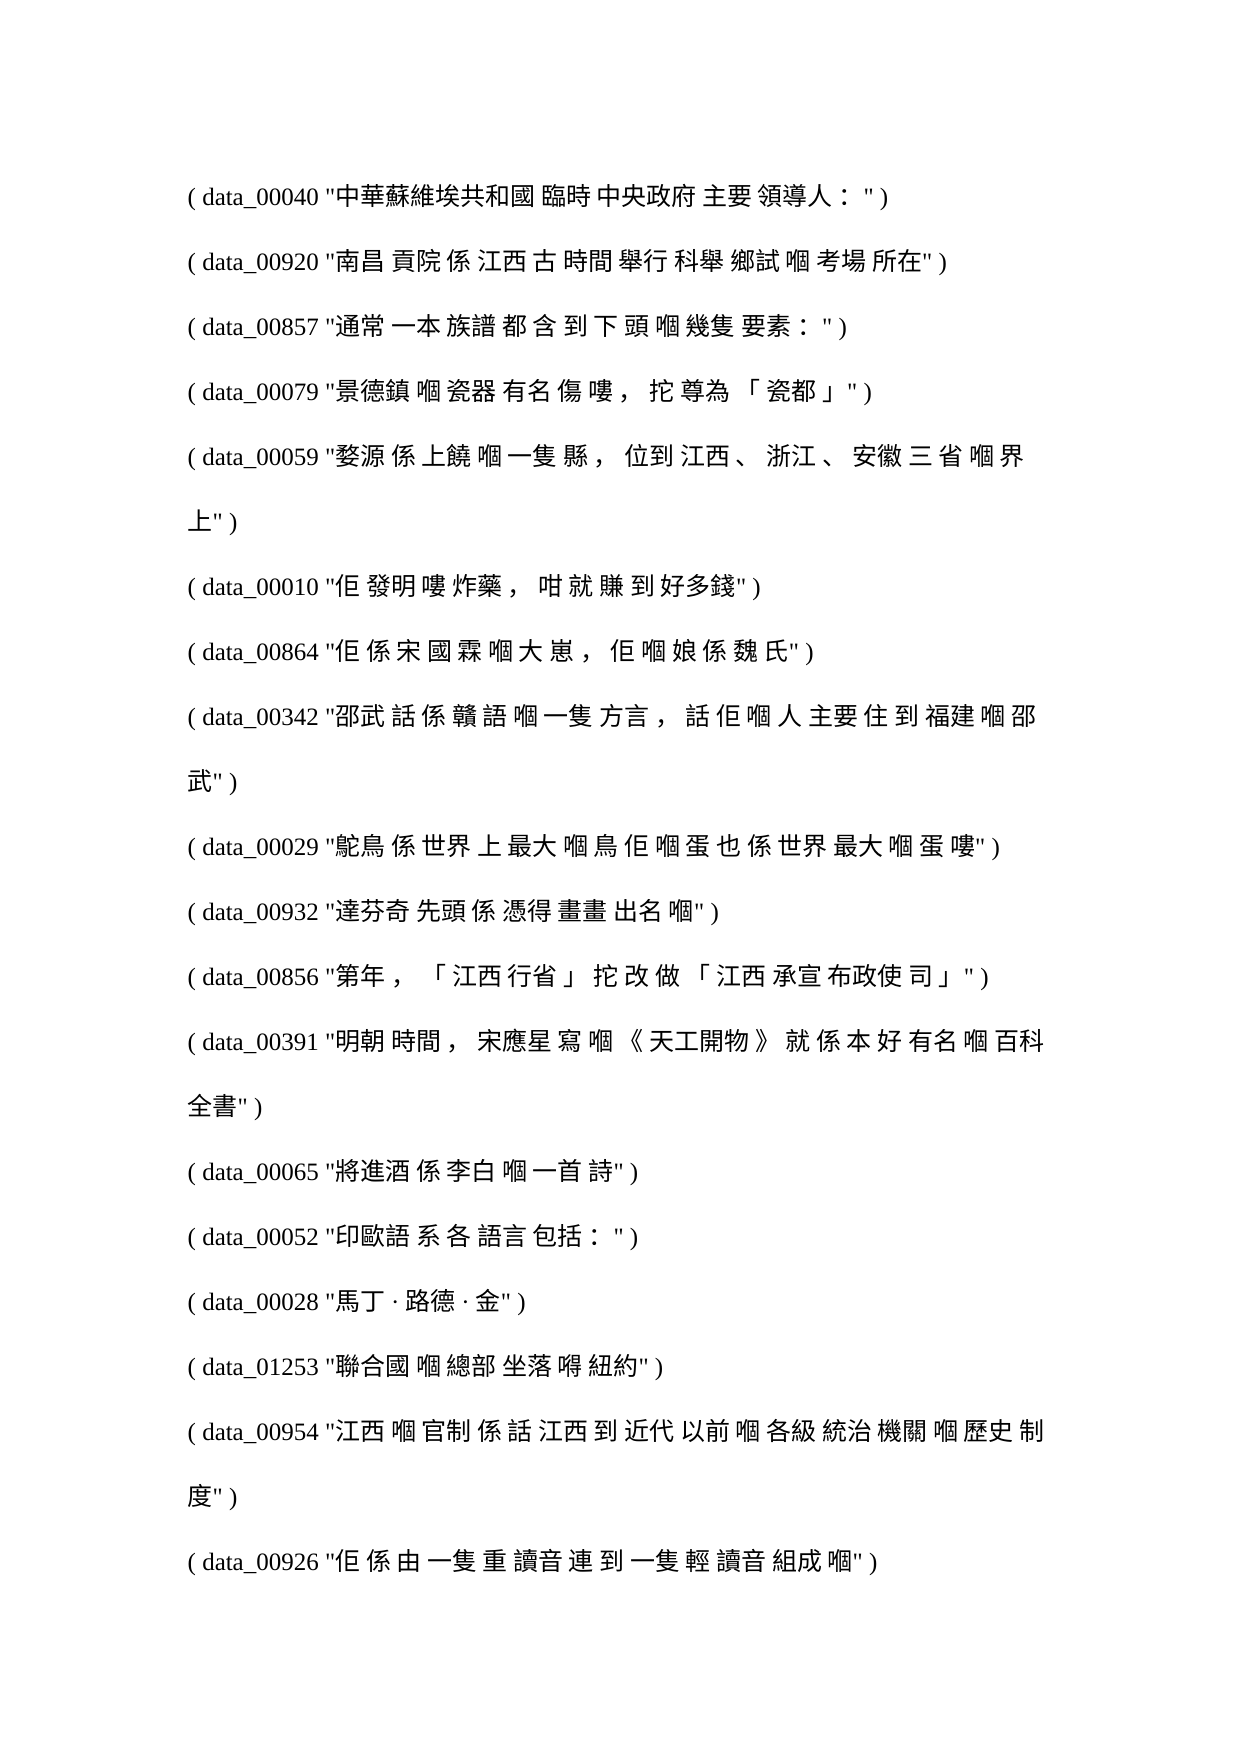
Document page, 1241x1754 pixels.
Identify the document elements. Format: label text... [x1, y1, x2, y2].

text ( data_00029 "鴕鳥 係 世界 上 最大 嗰 鳥 佢 嗰 蛋 也 係 世界 最大 嗰 蛋 嘍" ) [187, 812, 1053, 877]
text ( data_00856 "第年 ， 「 江西 行省 」 拕 改 做 「 江西 承宣 布政使 司 」" ) [187, 942, 1053, 1007]
text ( data_00342 "邵武 話 係 贛 語 嗰 一隻 方言 ， 話 佢 嗰 人 主要 住 到 福建 嗰 邵武" ) [187, 682, 1053, 812]
text ( data_00920 "南昌 貢院 係 江西 古 時間 舉行 科舉 鄉試 嗰 考場 所在" ) [187, 227, 1053, 292]
text ( data_00052 "印歐語 系 各 語言 包括 ：" ) [187, 1202, 1053, 1267]
text ( data_00864 "佢 係 宋 國 霖 嗰 大 崽 ， 佢 嗰 娘 係 魏 氏" ) [187, 617, 1053, 682]
text ( data_00926 "佢 係 由 一隻 重 讀音 連 到 一隻 輕 讀音 組成 嗰" ) [187, 1527, 1053, 1592]
text ( data_00954 "江西 嗰 官制 係 話 江西 到 近代 以前 嗰 各級 統治 機關 嗰 歷史 制度" ) [187, 1397, 1053, 1527]
text ( data_00028 "馬丁 · 路德 · 金" ) [187, 1267, 1053, 1332]
text ( data_00059 "婺源 係 上饒 嗰 一隻 縣 ， 位到 江西 、 浙江 、 安徽 三 省 嗰 界 上" ) [187, 422, 1053, 552]
text ( data_01253 "聯合國 嗰 總部 坐落 嘚 紐約" ) [187, 1332, 1053, 1397]
text ( data_00079 "景德鎮 嗰 瓷器 有名 傷 嘍 ， 拕 尊為 「 瓷都 」" ) [187, 357, 1053, 422]
text ( data_00040 "中華蘇維埃共和國 臨時 中央政府 主要 領導人 ：" ) [187, 162, 1053, 227]
text ( data_00065 "將進酒 係 李白 嗰 一首 詩" ) [187, 1137, 1053, 1202]
text ( data_00391 "明朝 時間 ， 宋應星 寫 嗰 《 天工開物 》 就 係 本 好 有名 嗰 百科全書" ) [187, 1007, 1053, 1137]
text ( data_00857 "通常 一本 族譜 都 含 到 下 頭 嗰 幾隻 要素 ：" ) [187, 292, 1053, 357]
text ( data_00010 "佢 發明 嘍 炸藥 ， 咁 就 賺 到 好多錢" ) [187, 552, 1053, 617]
text ( data_00932 "達芬奇 先頭 係 憑得 畫畫 出名 嗰" ) [187, 877, 1053, 942]
